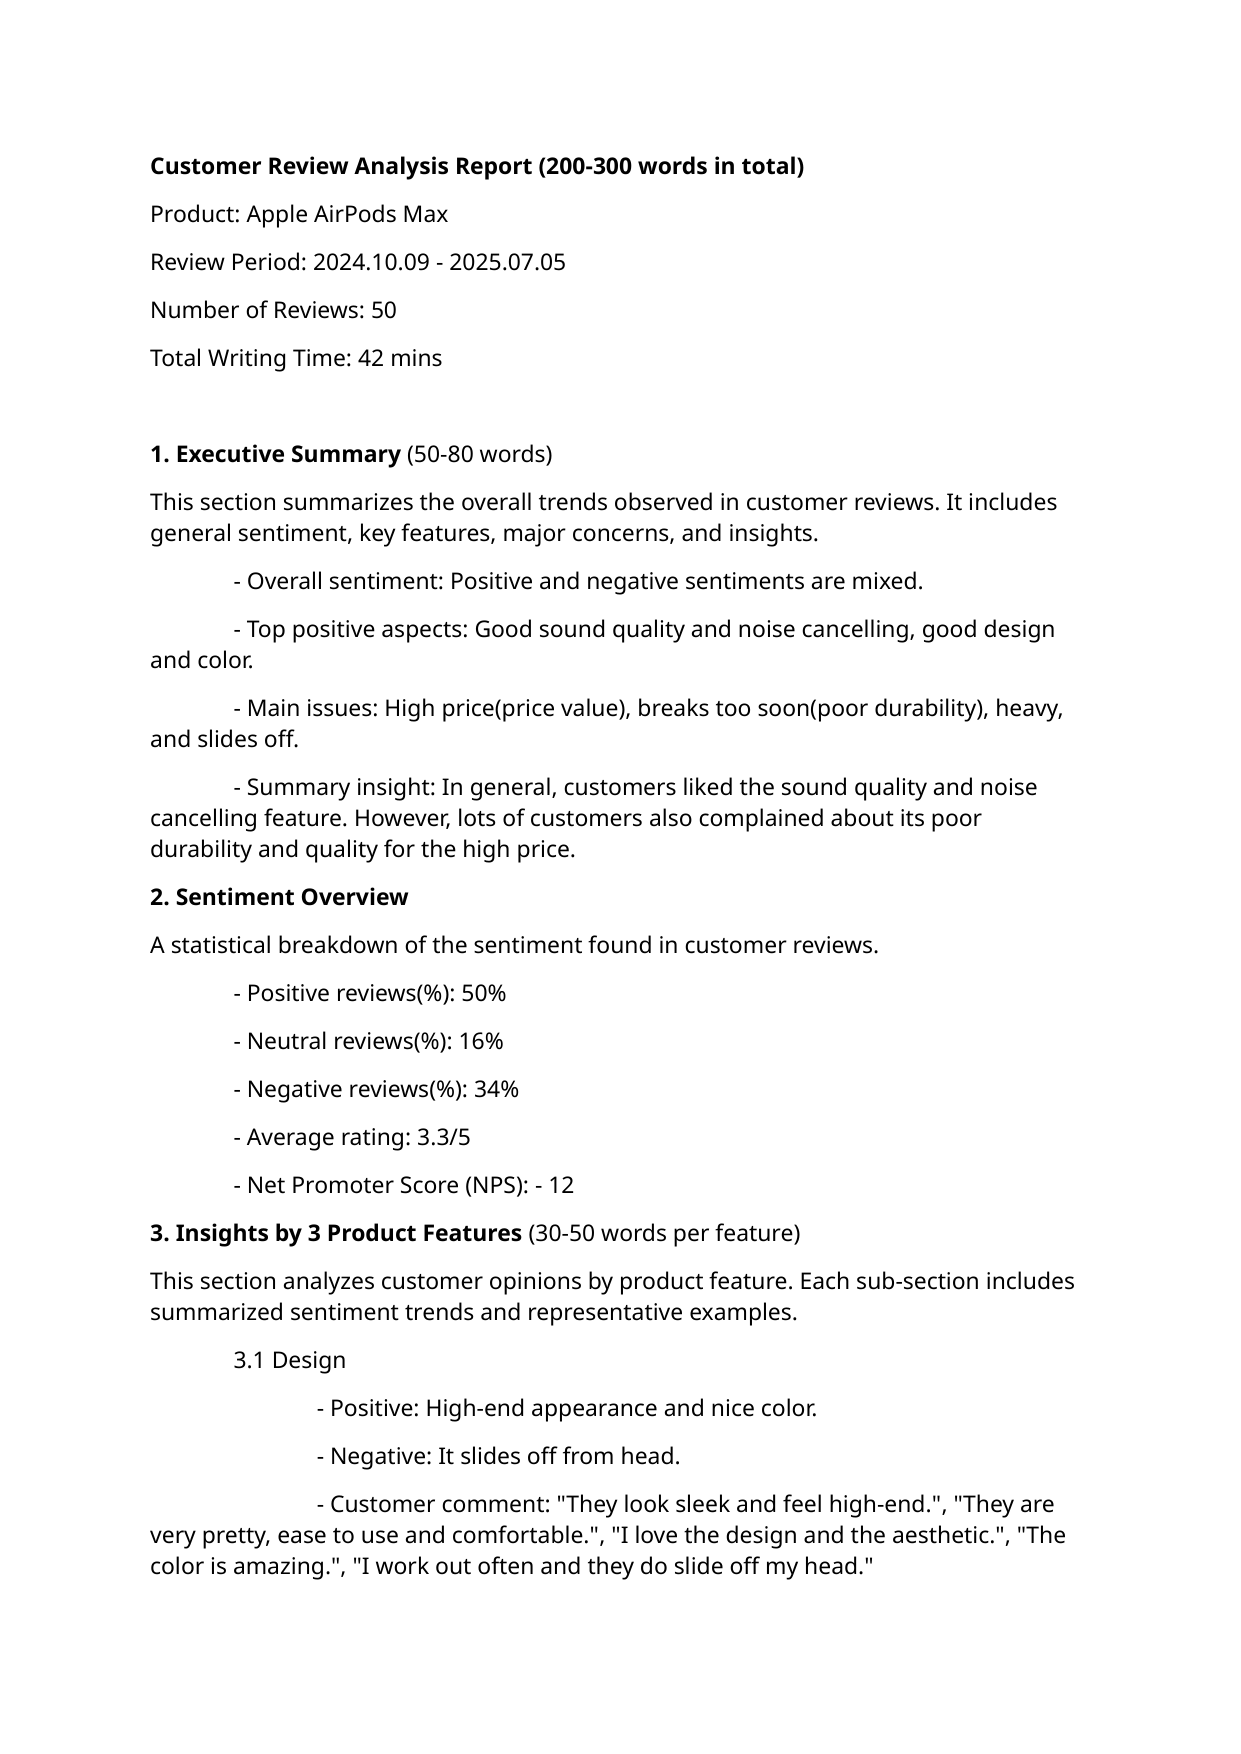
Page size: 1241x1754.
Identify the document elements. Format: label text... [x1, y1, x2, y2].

text Customer Review Analysis Report (200-300 words in total) [150, 150, 1090, 181]
text Product: Apple AirPods Max [150, 198, 1090, 229]
text - Top positive aspects: Good sound quality and noise cancelling, good design and color. [150, 612, 1090, 675]
text Total Writing Time: 42 mins [150, 342, 1090, 373]
text 3. Insights by 3 Product Features (30-50 words per feature) [150, 1217, 1090, 1248]
text This section analyzes customer opinions by product feature. Each sub-section includes summarized sentiment trends and representative examples. [150, 1264, 1090, 1327]
text - Overall sentiment: Positive and negative sentiments are mixed. [150, 564, 1090, 596]
text - Neutral reviews(%): 16% [150, 1025, 1090, 1056]
text This section summarizes the overall trends observed in customer reviews. It includes general sentiment, key features, major concerns, and insights. [150, 485, 1090, 548]
text - Positive reviews(%): 50% [150, 977, 1090, 1008]
text - Main issues: High price(price value), breaks too soon(poor durability), heavy, and slides off. [150, 692, 1090, 754]
text Review Period: 2024.10.09 - 2025.07.05 [150, 246, 1090, 277]
text - Positive: High-end appearance and nice color. [150, 1392, 1090, 1423]
text - Negative reviews(%): 34% [150, 1073, 1090, 1104]
text A statistical breakdown of the sentiment found in customer reviews. [150, 929, 1090, 960]
text 3.1 Design [150, 1344, 1090, 1375]
text Number of Reviews: 50 [150, 294, 1090, 325]
text 1. Executive Summary (50-80 words) [150, 437, 1090, 469]
text - Negative: It slides off from head. [150, 1439, 1090, 1471]
text - Average rating: 3.3/5 [150, 1121, 1090, 1152]
text - Customer comment: "They look sleek and feel high-end.", "They are very pretty, ease to use and comfortable.", "I love the design and the aesthetic.", "The color is amazing.", "I work out often and they do slide off my head." [150, 1487, 1090, 1581]
text - Net Promoter Score (NPS): - 12 [150, 1169, 1090, 1200]
text - Summary insight: In general, customers liked the sound quality and noise cancelling feature. However, lots of customers also complained about its poor durability and quality for the high price. [150, 771, 1090, 864]
text 2. Sentiment Overview [150, 881, 1090, 912]
